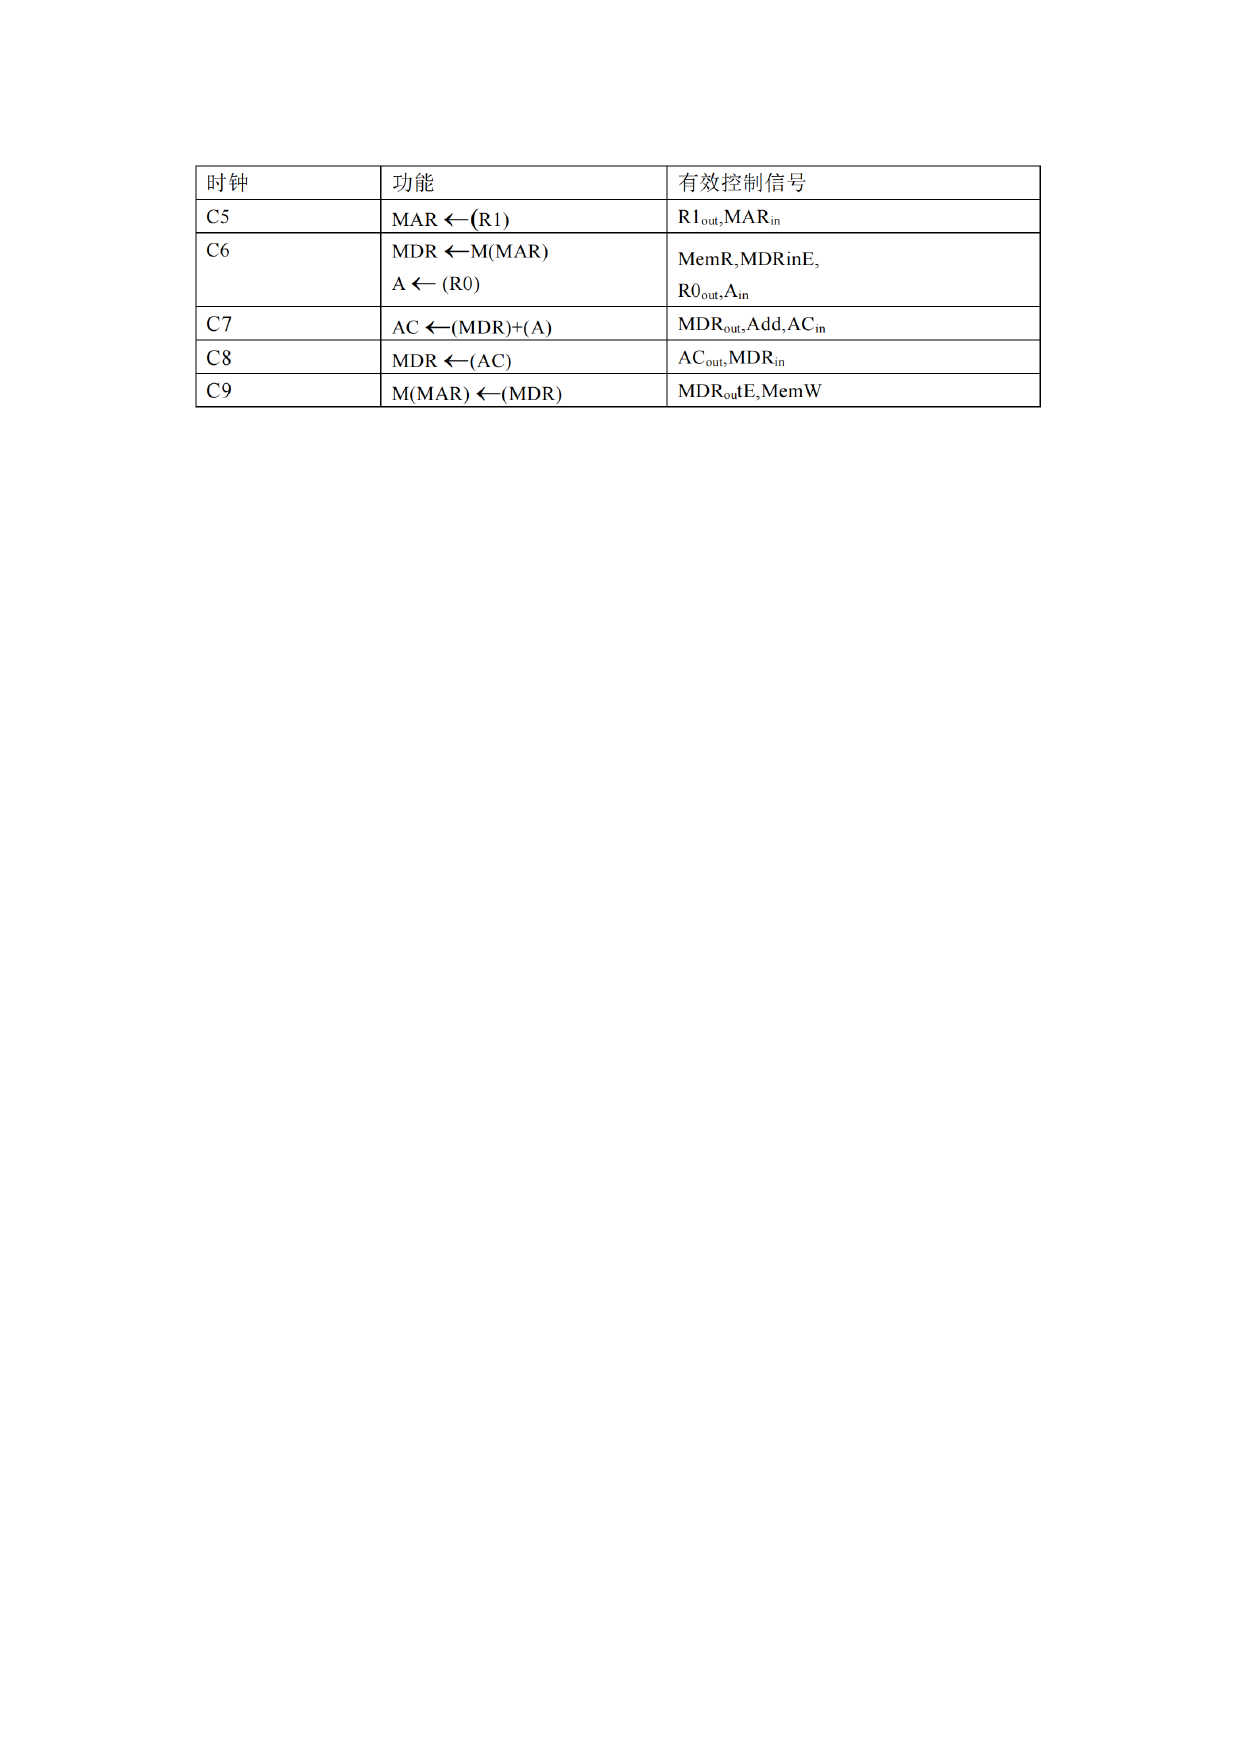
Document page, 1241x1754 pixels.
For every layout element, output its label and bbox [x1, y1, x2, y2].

picture [187, 162, 1052, 414]
